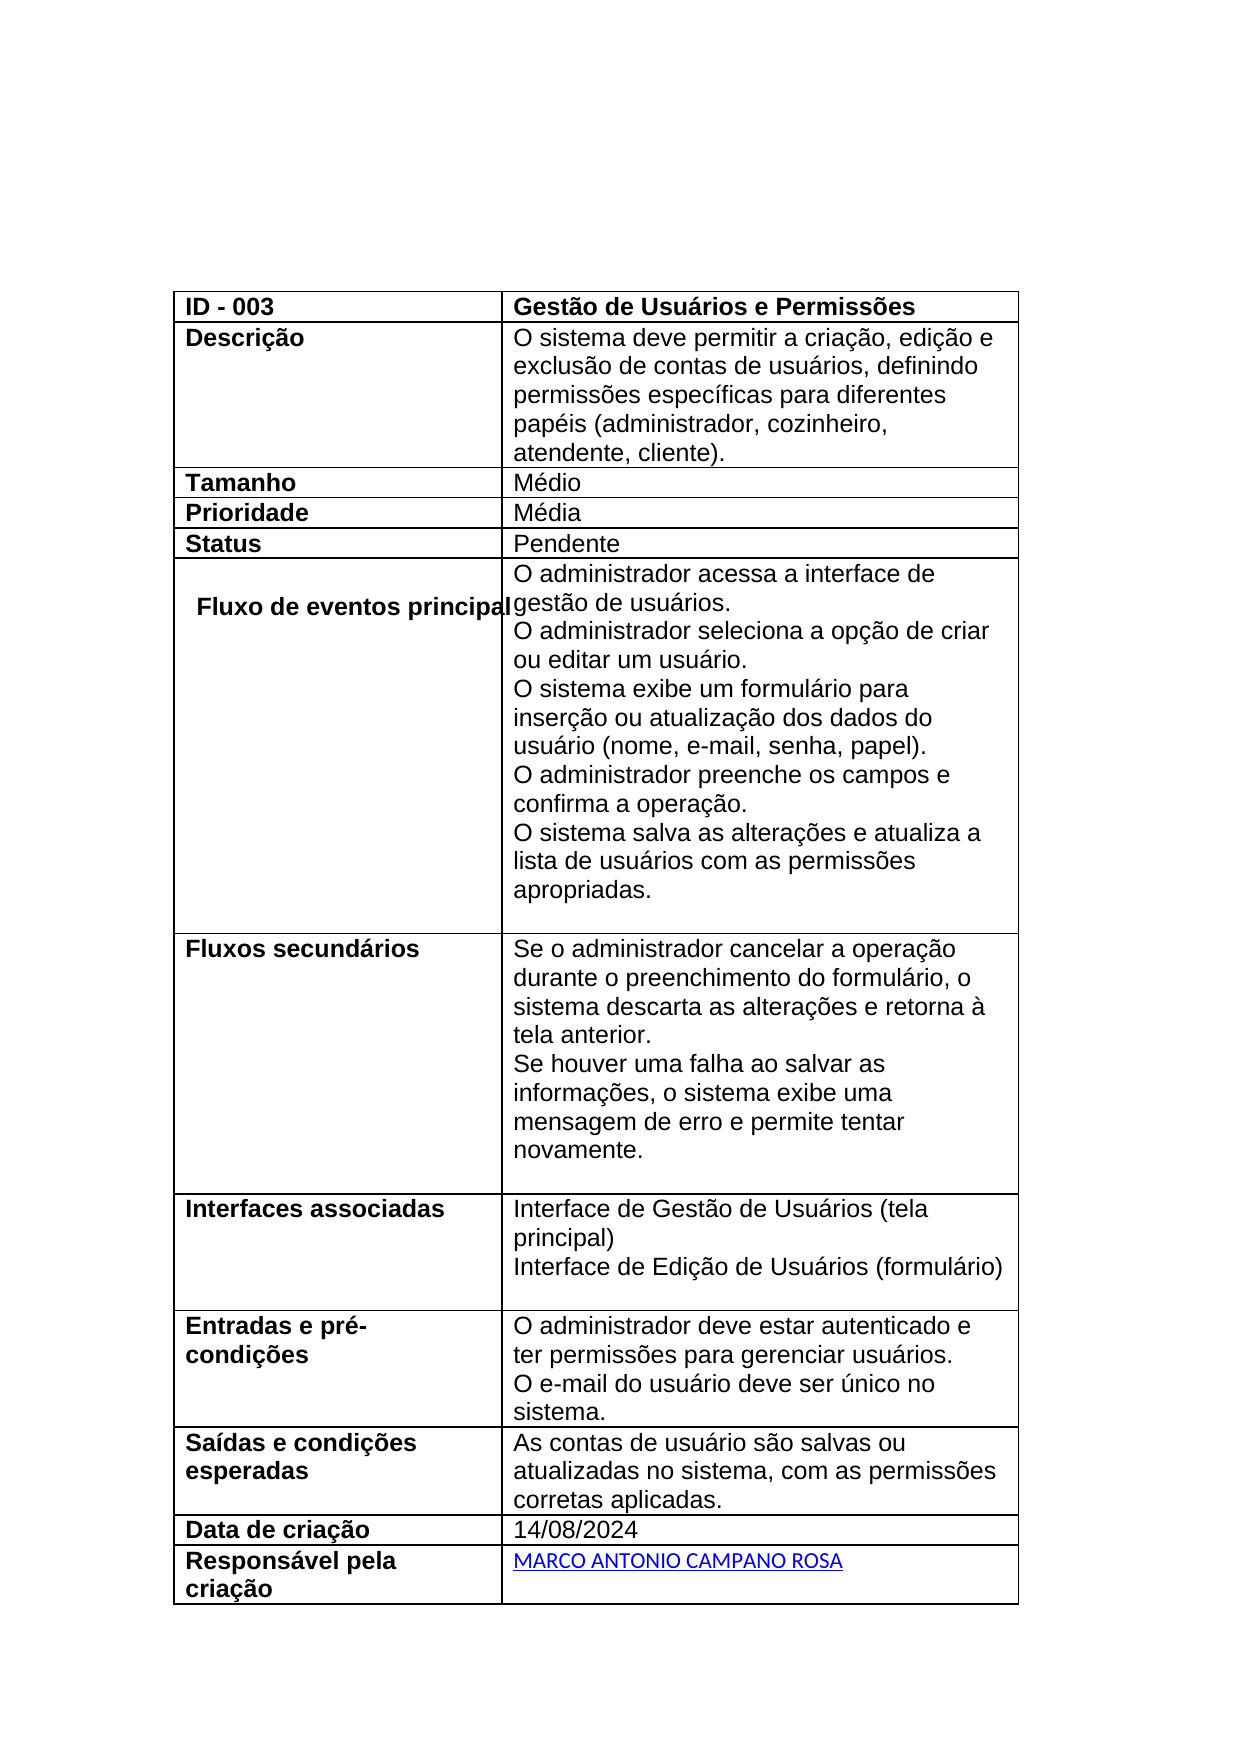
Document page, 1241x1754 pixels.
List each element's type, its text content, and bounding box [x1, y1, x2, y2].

table_cell Descrição [175, 323, 501, 466]
table_header ID - 003 [175, 292, 501, 321]
table_cell Interfaces associadas [175, 1195, 501, 1309]
table_cell As contas de usuário são salvas ou atualizadas no sistema, com as permissões corretas aplicadas. [503, 1428, 1018, 1514]
table_cell Média [503, 498, 1018, 527]
table_cell MARCO ANTONIO CAMPANO ROSA [503, 1546, 1018, 1603]
table_header Gestão de Usuários e Permissões [503, 292, 1018, 321]
table_cell Médio [503, 468, 1018, 497]
table_cell Saídas e condições esperadas [175, 1428, 501, 1514]
table_cell Data de criação [175, 1516, 501, 1544]
table_cell 14/08/2024 [503, 1516, 1018, 1544]
table_cell Tamanho [175, 468, 501, 497]
table_cell Responsável pela criação [175, 1546, 501, 1603]
table_cell Fluxos secundários [175, 934, 501, 1193]
table_cell Entradas e pré-condições [175, 1311, 501, 1426]
table_cell O administrador deve estar autenticado e ter permissões para gerenciar usuários. O e-mail do usuário deve ser único no sistema. [503, 1311, 1018, 1426]
table_cell Se o administrador cancelar a operação durante o preenchimento do formulário, o sistema descarta as alterações e retorna à tela anterior. Se houver uma falha ao salvar as informações, o sistema exibe uma mensagem de erro e permite tentar novamente. [503, 934, 1018, 1193]
table_cell O administrador acessa a interface de gestão de usuários. O administrador seleciona a opção de criar ou editar um usuário. O sistema exibe um formulário para inserção ou atualização dos dados do usuário (nome, e-mail, senha, papel). O administrador preenche os campos e confirma a operação. O sistema salva as alterações e atualiza a lista de usuários com as permissões apropriadas. [503, 559, 1018, 933]
table_cell Prioridade [175, 498, 501, 527]
table_cell [175, 559, 501, 933]
table_cell Interface de Gestão de Usuários (tela principal) Interface de Edição de Usuários (formulário) [503, 1195, 1018, 1309]
table_cell Status [175, 529, 501, 557]
table_cell O sistema deve permitir a criação, edição e exclusão de contas de usuários, definindo permissões específicas para diferentes papéis (administrador, cozinheiro, atendente, cliente). [503, 323, 1018, 466]
table_cell Pendente [503, 529, 1018, 557]
